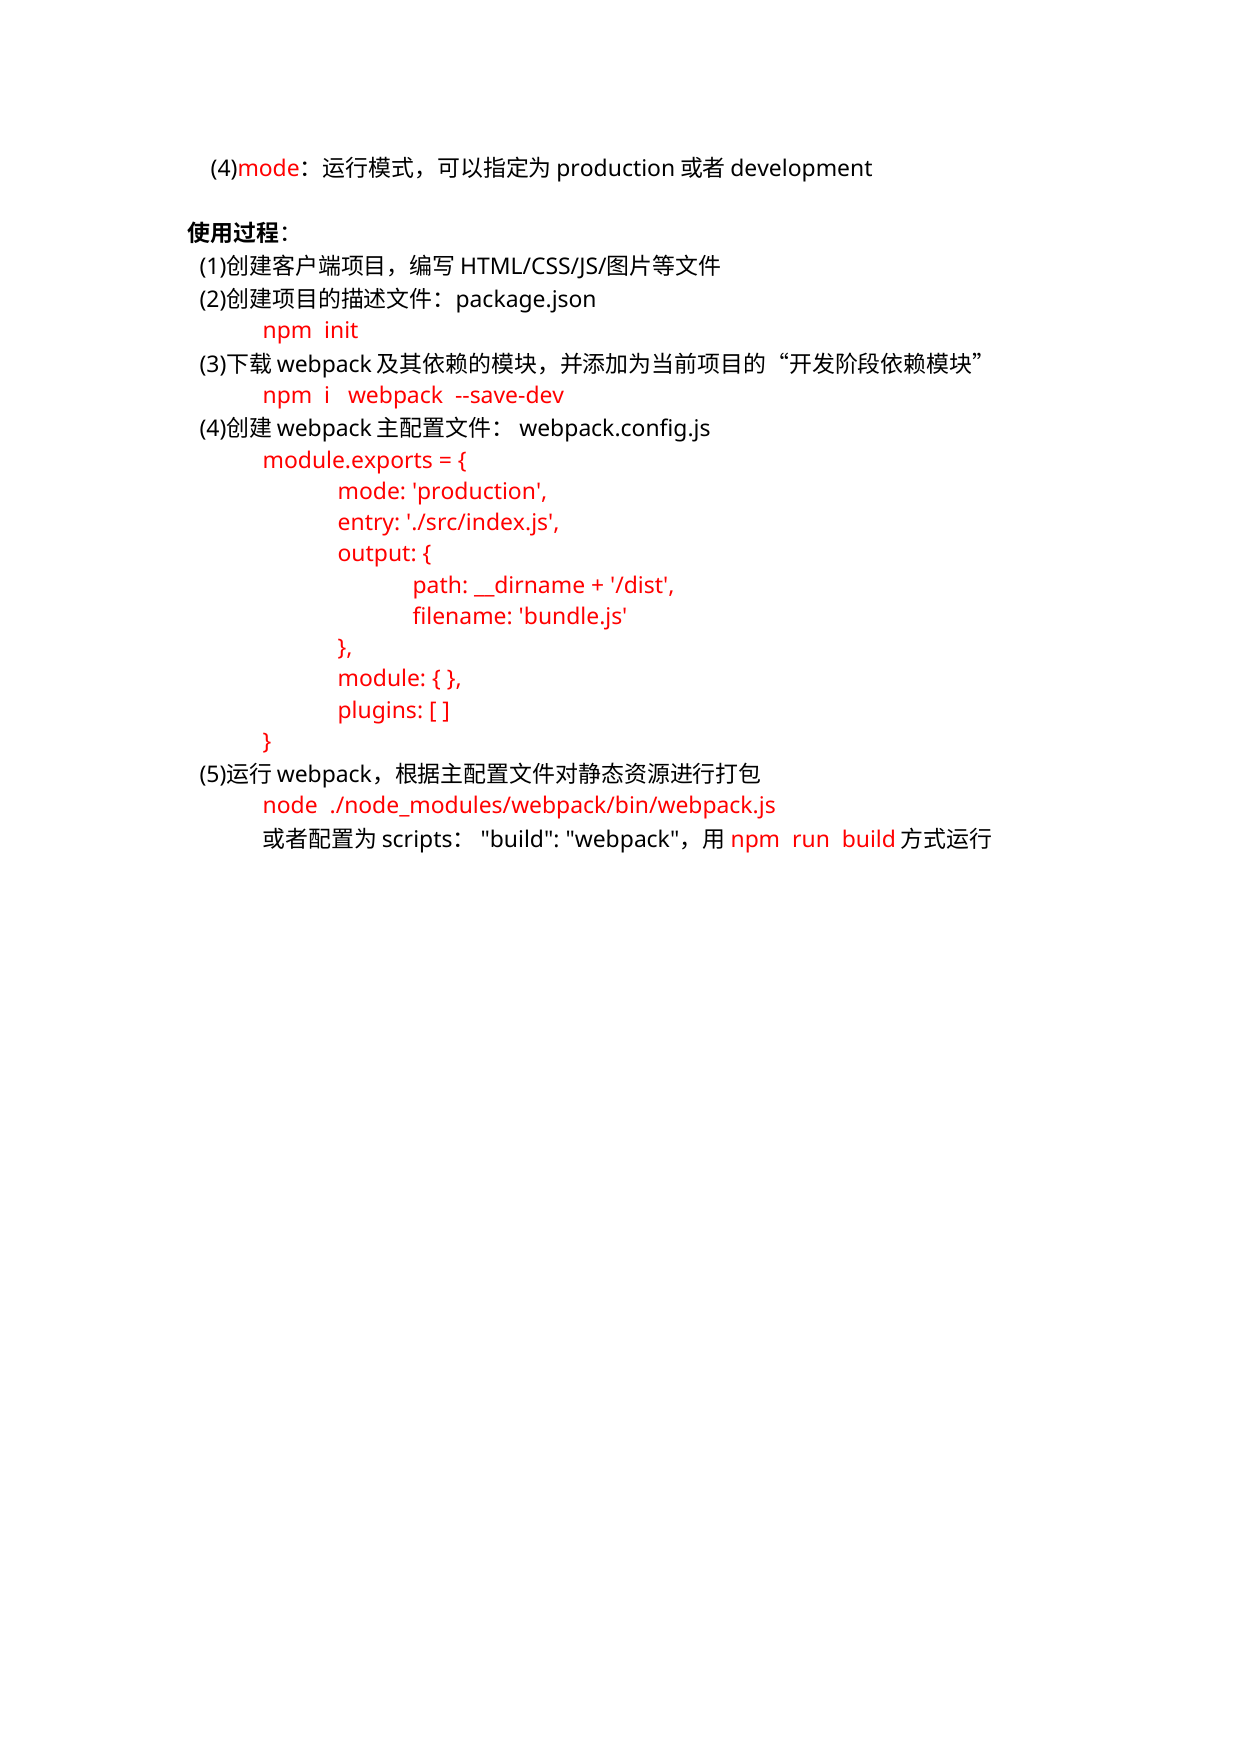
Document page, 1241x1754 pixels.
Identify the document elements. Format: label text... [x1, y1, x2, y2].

text (4)mode：运行模式，可以指定为production或者development [187, 150, 1053, 183]
text module.exports = { [187, 444, 1053, 475]
text plugins: [ ] [262, 694, 1053, 725]
text (5)运行webpack，根据主配置文件对静态资源进行打包 [187, 756, 1053, 789]
text }, [262, 631, 1053, 662]
text npm i webpack --save-dev [187, 379, 1053, 410]
text mode: 'production', [187, 475, 1053, 506]
text output: { [187, 537, 1053, 569]
text filename: 'bundle.js' [187, 600, 1053, 631]
text module: { }, [262, 662, 1053, 694]
text entry: './src/index.js', [187, 506, 1053, 537]
text node ./node_modules/webpack/bin/webpack.js [187, 789, 1053, 821]
text path: __dirname + '/dist', [187, 569, 1053, 600]
text (3)下载webpack及其依赖的模块，并添加为当前项目的“开发阶段依赖模块” [187, 346, 1053, 379]
text (4)创建webpack主配置文件： webpack.config.js [187, 410, 1053, 444]
text 使用过程： [187, 214, 1053, 248]
text npm init [187, 314, 1053, 346]
text 或者配置为scripts： "build": "webpack"，用 npm run build方式运行 [187, 821, 1053, 854]
text } [187, 725, 1053, 756]
text (1)创建客户端项目，编写HTML/CSS/JS/图片等文件 [187, 248, 1053, 281]
text (2)创建项目的描述文件：package.json [187, 281, 1053, 314]
